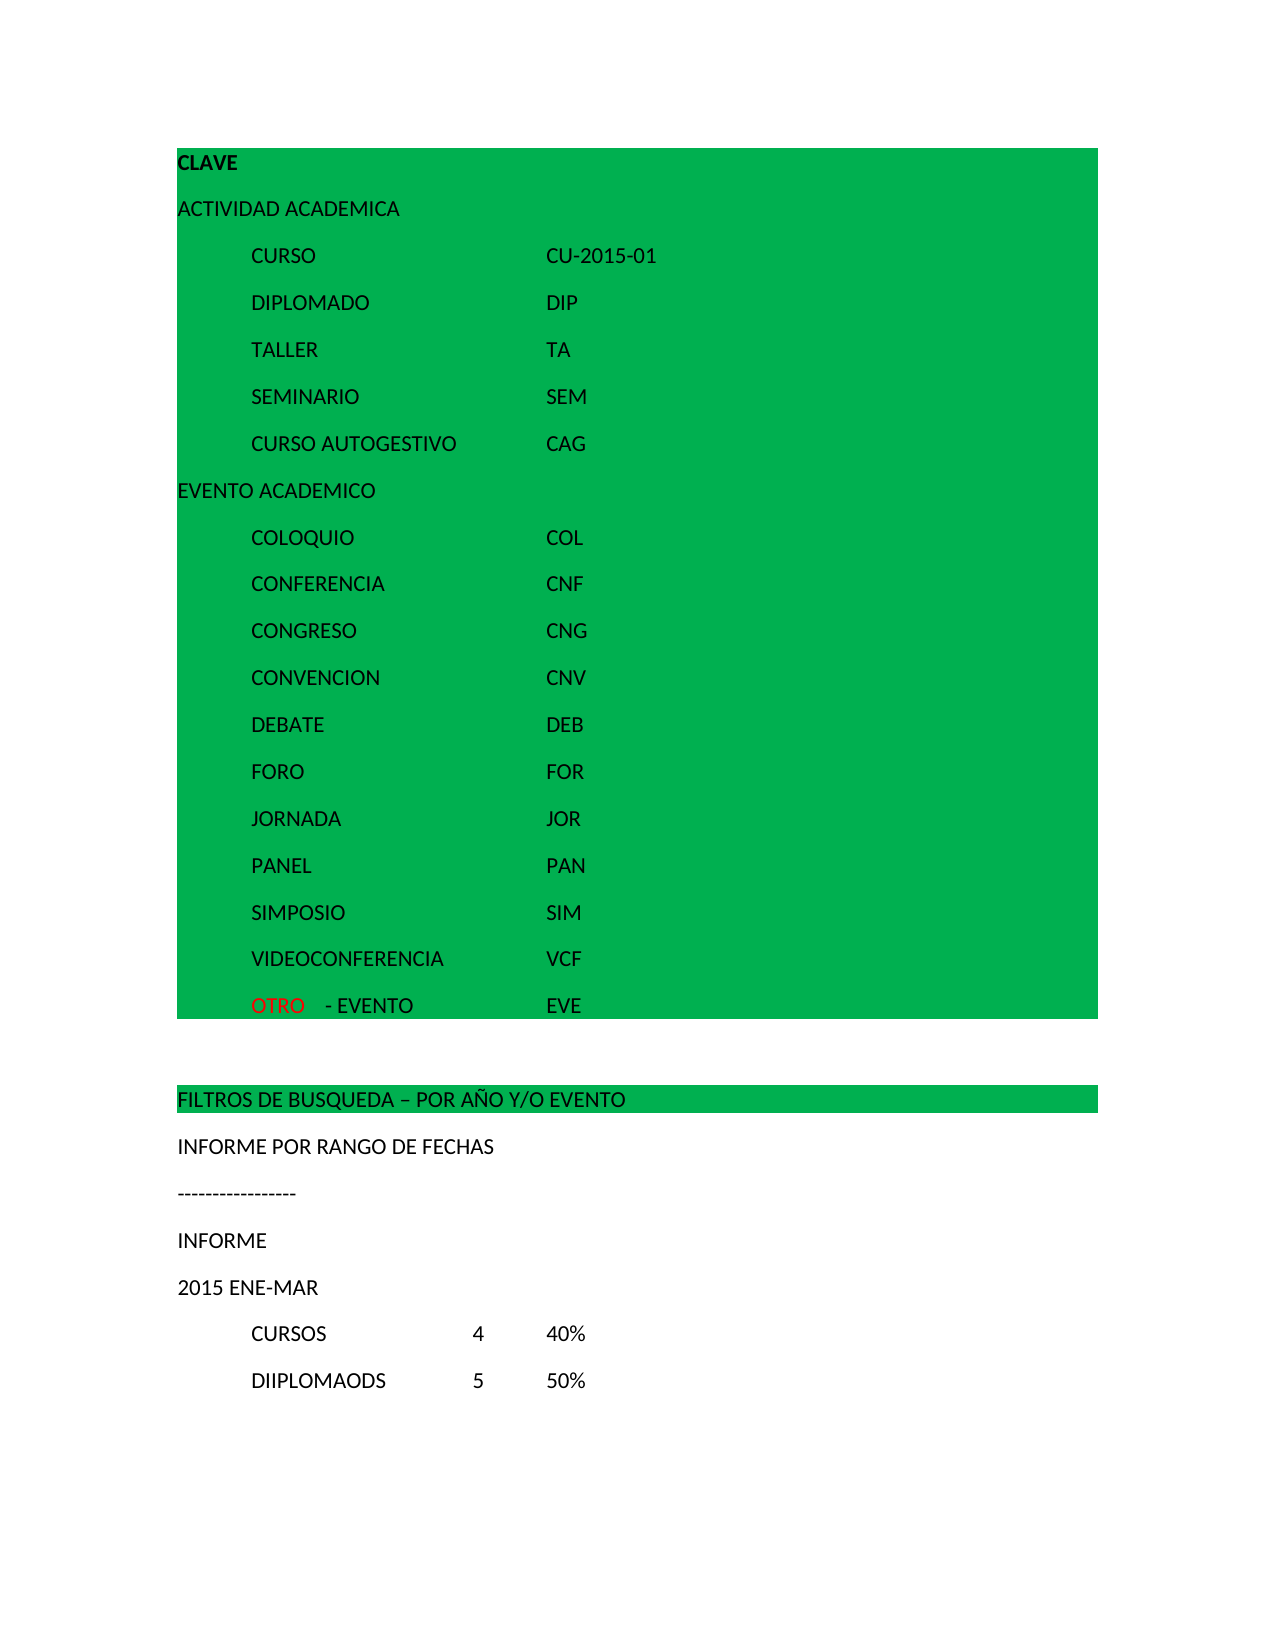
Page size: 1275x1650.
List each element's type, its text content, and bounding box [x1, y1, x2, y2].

text EVENTO ACADEMICO [177, 476, 1098, 504]
text CONFERENCIA CNF [177, 569, 1098, 597]
text FILTROS DE BUSQUEDA – POR AÑO Y/O EVENTO [177, 1085, 1098, 1113]
text INFORME POR RANGO DE FECHAS [177, 1132, 1098, 1160]
text ACTIVIDAD ACADEMICA [177, 194, 1098, 222]
text CONGRESO CNG [177, 616, 1098, 644]
text FORO FOR [177, 757, 1098, 785]
text SIMPOSIO SIM [177, 898, 1098, 926]
text DIIPLOMAODS 5 50% [177, 1366, 1098, 1394]
text DEBATE DEB [177, 710, 1098, 738]
text CURSOS 4 40% [177, 1319, 1098, 1347]
text CLAVE [177, 148, 1098, 176]
text TALLER TA [177, 335, 1098, 363]
text CURSO AUTOGESTIVO CAG [177, 429, 1098, 457]
text VIDEOCONFERENCIA VCF [177, 944, 1098, 972]
text PANEL PAN [177, 851, 1098, 879]
text CURSO CU-2015-01 [177, 241, 1098, 269]
text OTRO - EVENTO EVE [177, 991, 1098, 1019]
text SEMINARIO SEM [177, 382, 1098, 410]
text COLOQUIO COL [177, 523, 1098, 551]
text CONVENCION CNV [177, 663, 1098, 691]
text 2015 ENE-MAR [177, 1273, 1098, 1301]
text JORNADA JOR [177, 804, 1098, 832]
text INFORME [177, 1226, 1098, 1254]
text ----------------- [177, 1179, 1098, 1207]
text DIPLOMADO DIP [177, 288, 1098, 316]
